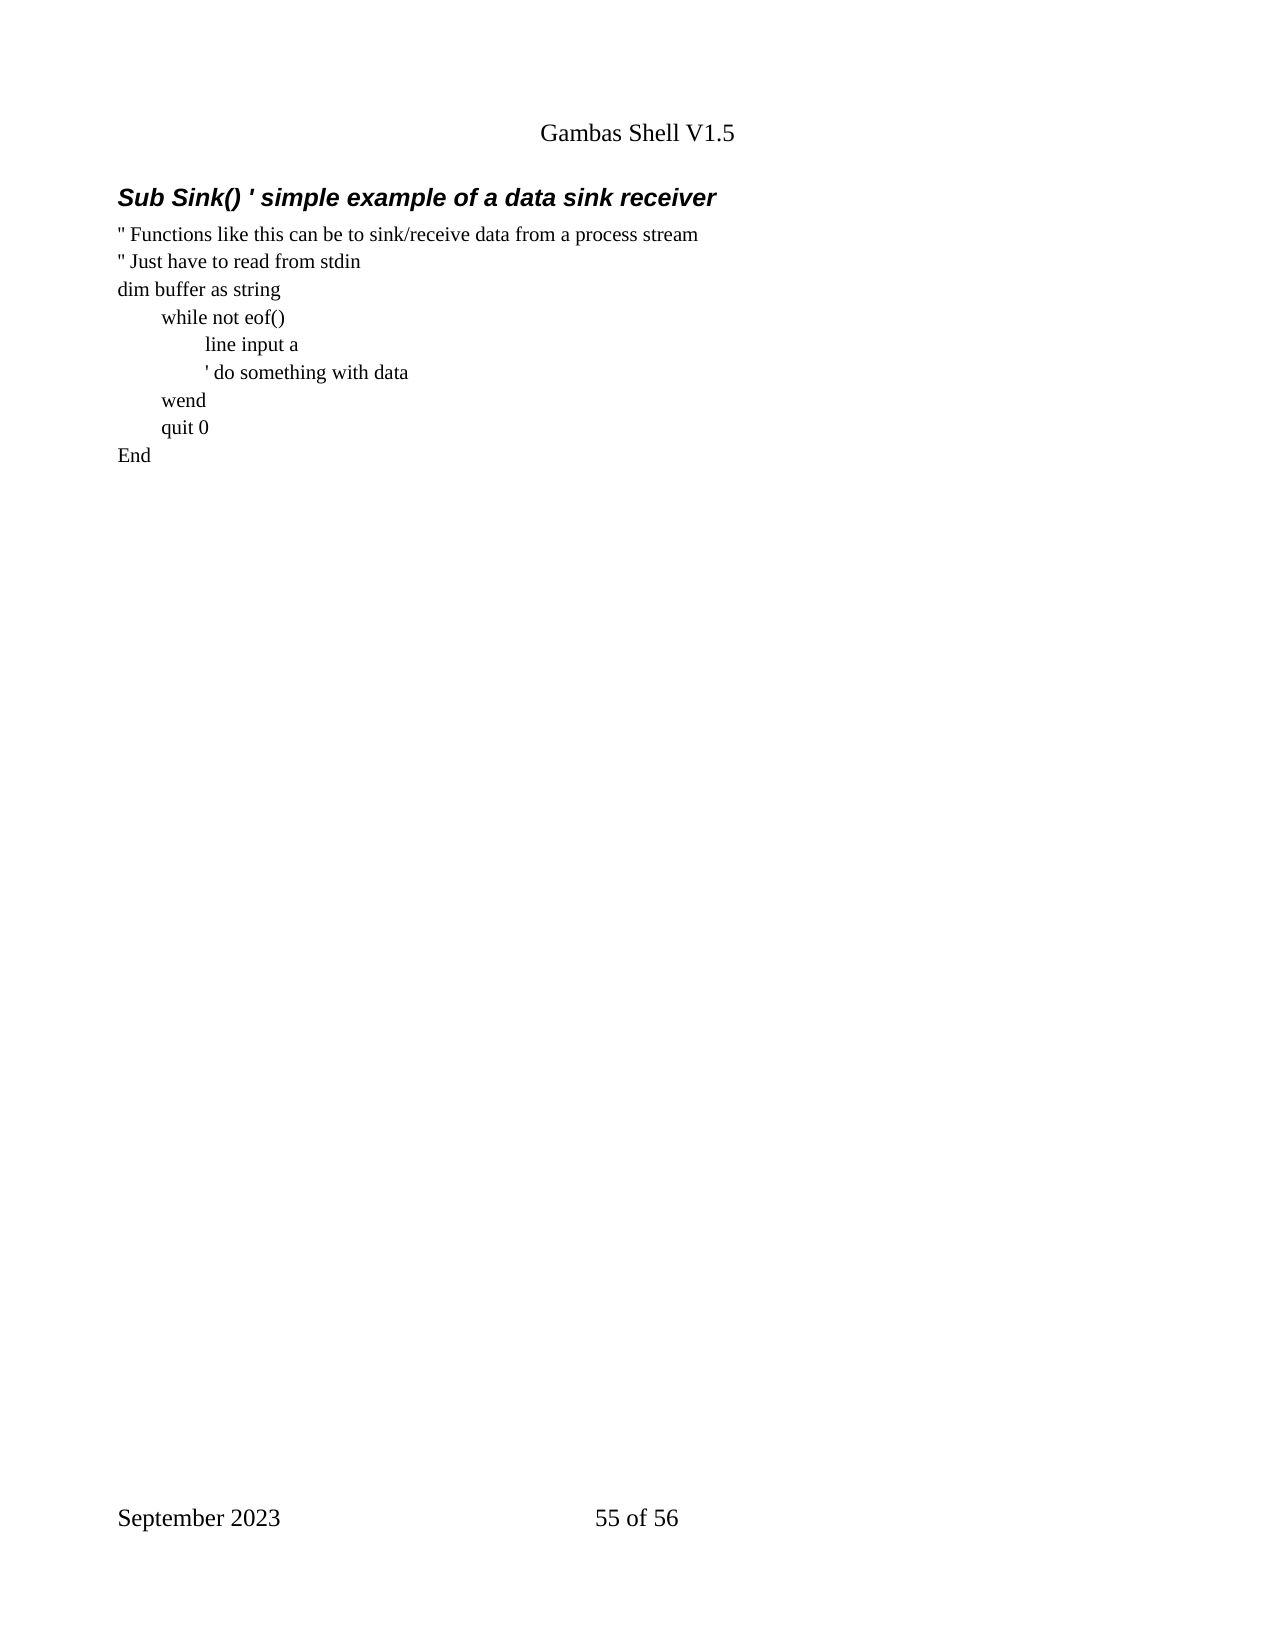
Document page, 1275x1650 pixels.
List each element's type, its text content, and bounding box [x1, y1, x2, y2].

text End [117, 443, 1158, 467]
text ' do something with data [117, 360, 1158, 384]
text dim buffer as string [117, 277, 1158, 301]
text quit 0 [117, 415, 1158, 439]
text '' Just have to read from stdin [117, 249, 1158, 273]
text '' Functions like this can be to sink/receive data from a process stream [117, 222, 1158, 246]
text wend [117, 387, 1158, 412]
subtitle Sub Sink() ' simple example of a data sink receiver [117, 183, 1158, 211]
text while not eof() [117, 305, 1158, 329]
text line input a [117, 332, 1158, 356]
